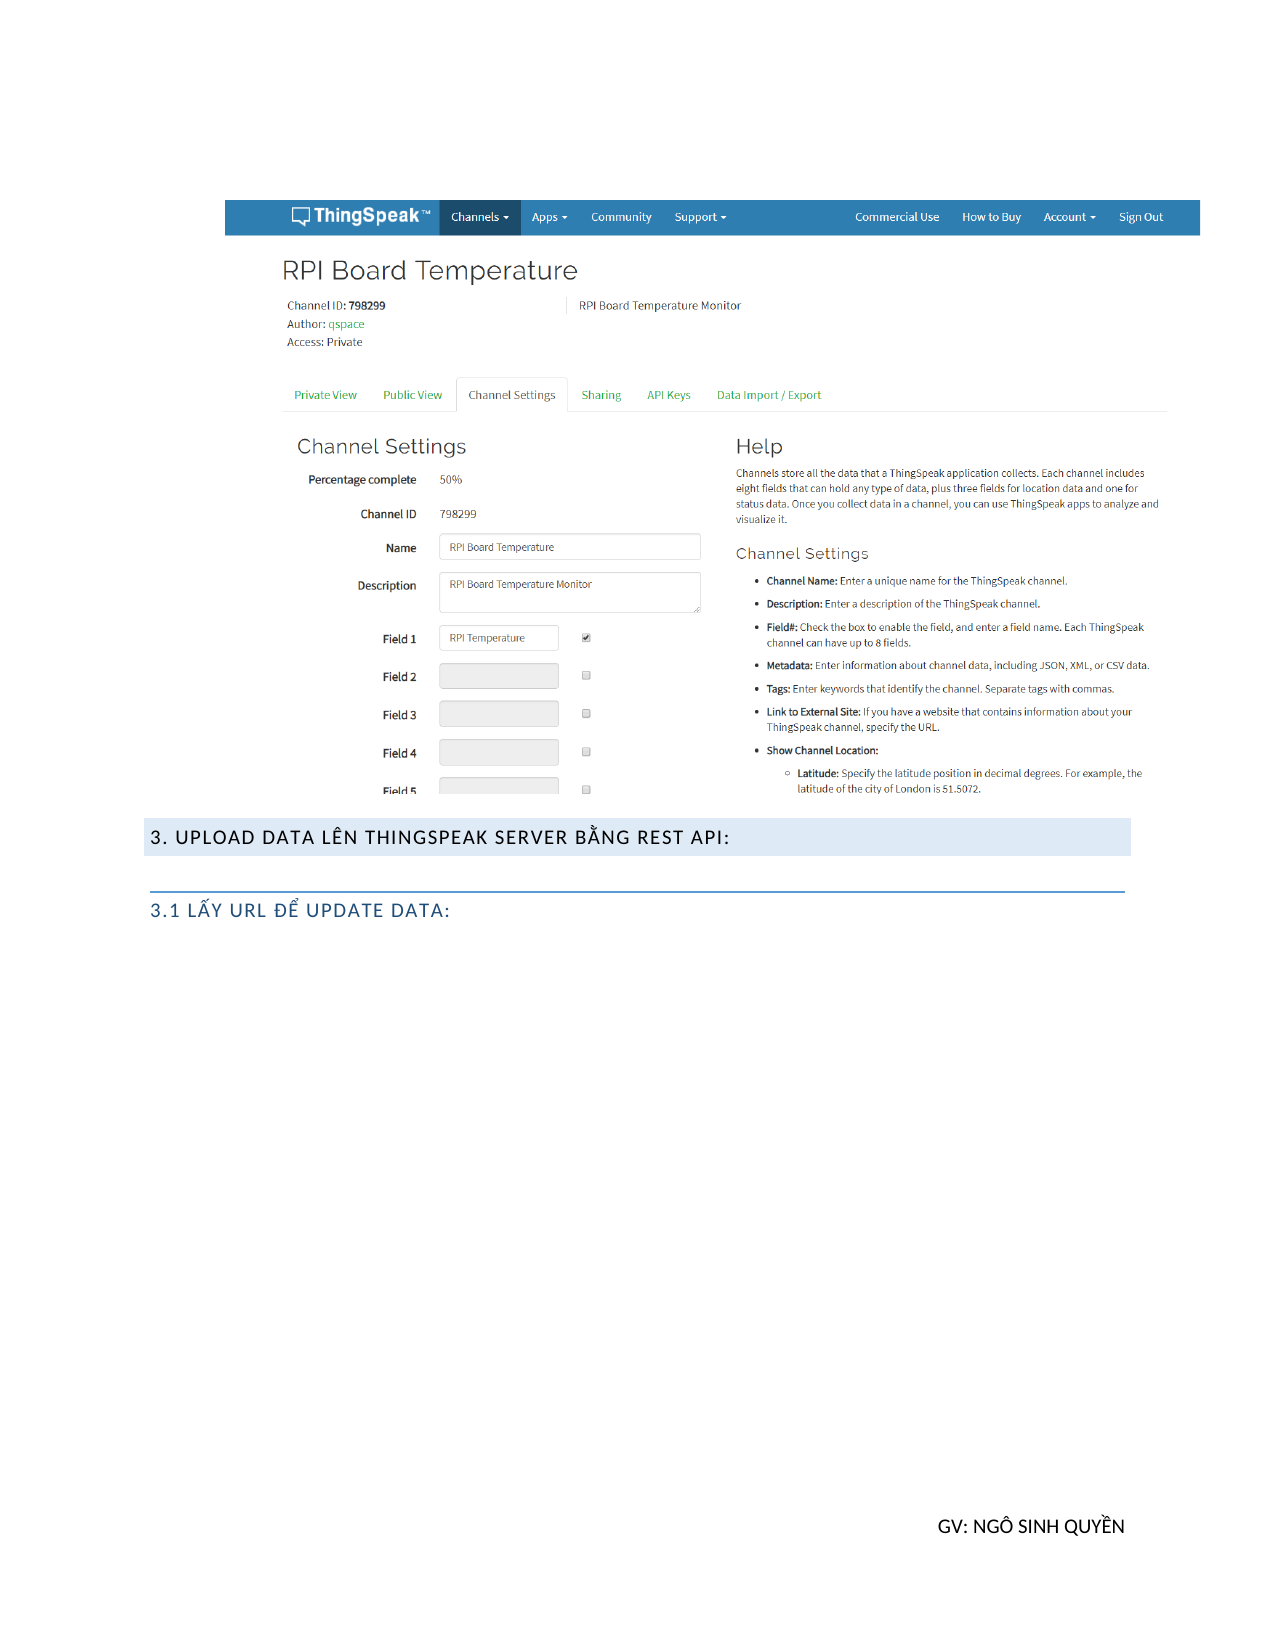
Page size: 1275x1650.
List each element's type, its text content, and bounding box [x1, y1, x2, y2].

picture [225, 200, 1200, 794]
subtitle Lấy URL để update data: [150, 893, 1125, 922]
subtitle 3. Upload data lên Thingspeak server bằng REST API: [150, 825, 1125, 850]
